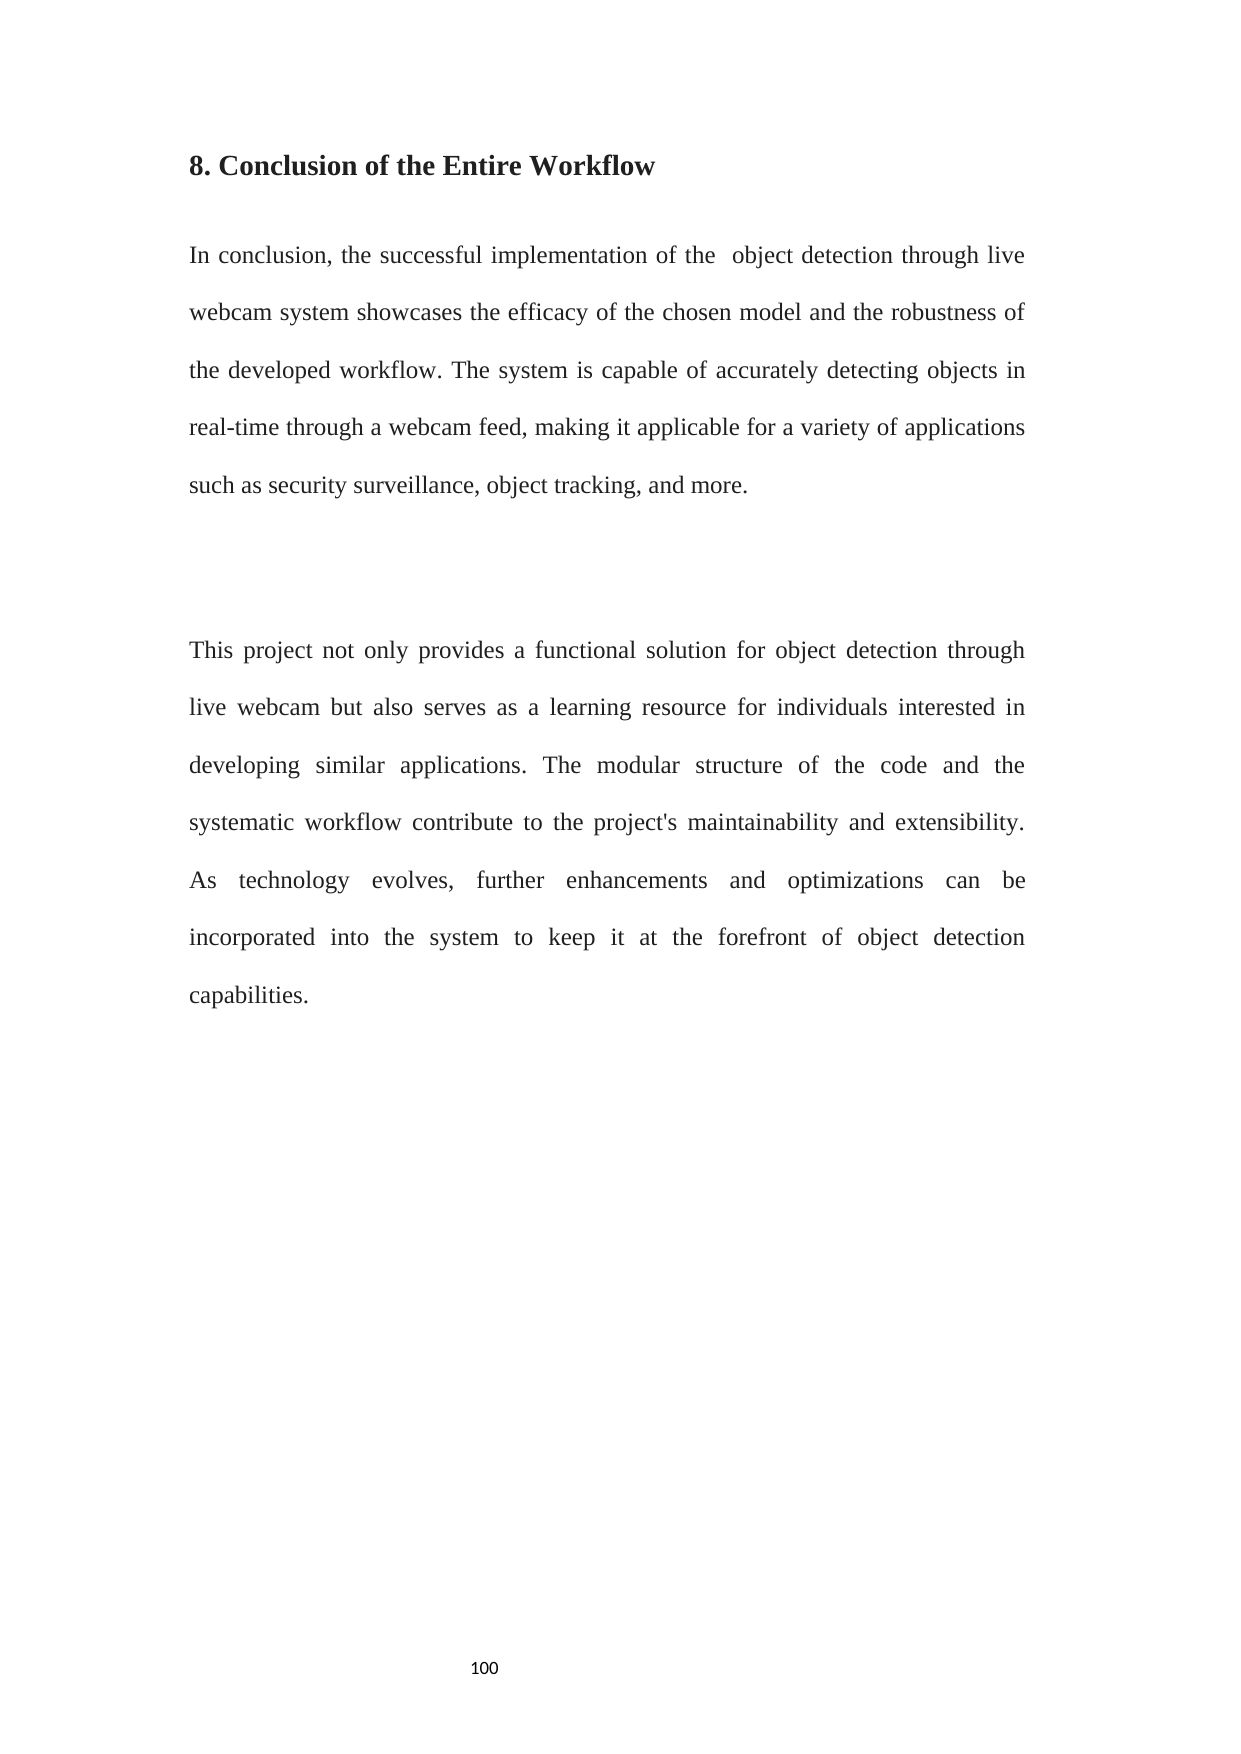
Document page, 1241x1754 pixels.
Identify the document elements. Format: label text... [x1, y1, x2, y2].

list In conclusion, the successful implementation of the object detection through live webcam system showcases the efficacy of the chosen model and the robustness of the developed workflow. The system is capable of accurately detecting objects in real-time through a webcam feed, making it applicable for a variety of applications such as security surveillance, object tracking, and more. [189, 240, 1026, 498]
list This project not only provides a functional solution for object detection through live webcam but also serves as a learning resource for individuals interested in developing similar applications. The modular structure of the code and the systematic workflow contribute to the project's maintainability and extensibility. As technology evolves, further enhancements and optimizations can be incorporated into the system to keep it at the forefront of object detection capabilities. [189, 635, 1026, 1008]
list 8. Conclusion of the Entire Workflow [189, 148, 1026, 181]
